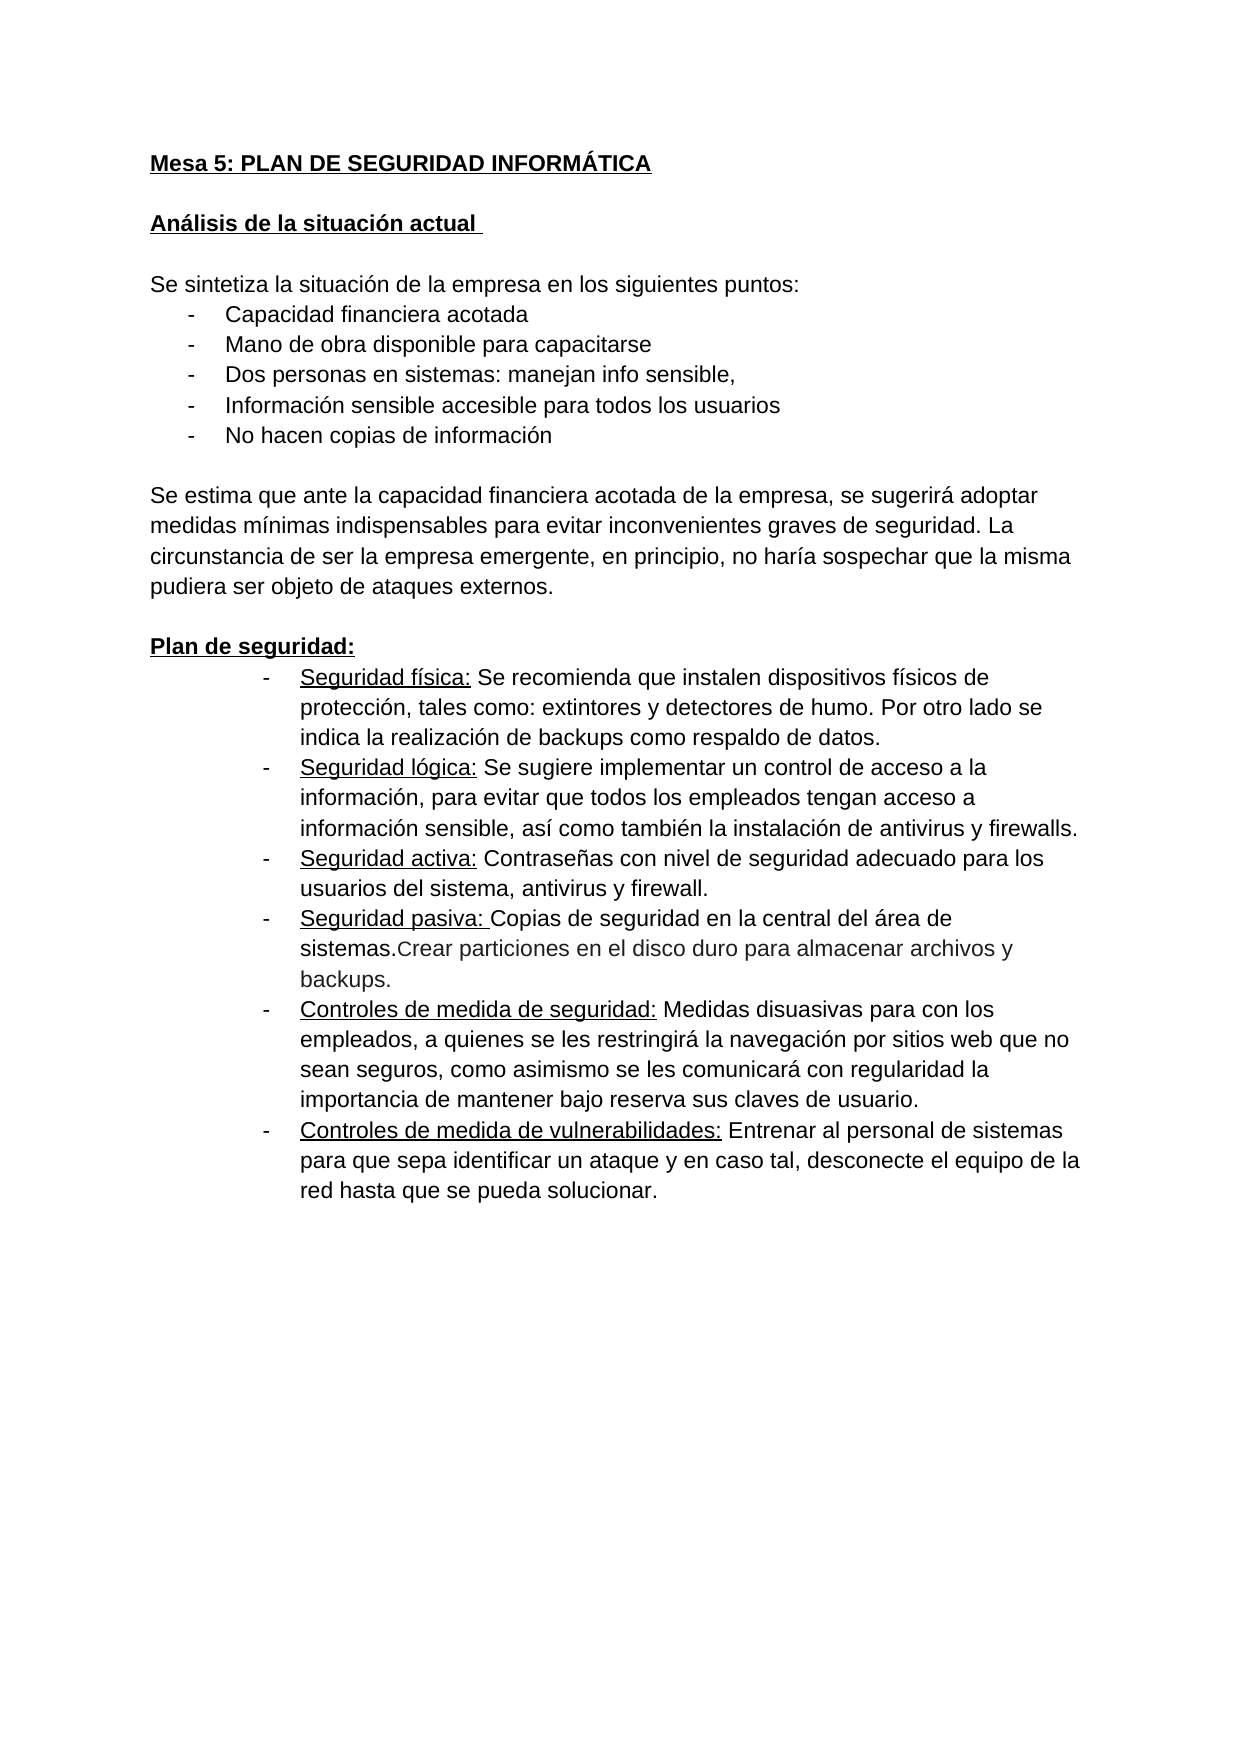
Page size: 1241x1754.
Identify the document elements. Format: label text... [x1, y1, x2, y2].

text Se sintetiza la situación de la empresa en los siguientes puntos: [150, 271, 1090, 297]
list Seguridad física: Se recomienda que instalen dispositivos físicos de protección, tales como: extintores y detectores de humo. Por otro lado se indica la realización de backups como respaldo de datos. [262, 663, 1090, 750]
text Se estima que ante la capacidad financiera acotada de la empresa, se sugerirá adoptar medidas mínimas indispensables para evitar inconvenientes graves de seguridad. La circunstancia de ser la empresa emergente, en principio, no haría sospechar que la misma pudiera ser objeto de ataques externos. [150, 482, 1090, 599]
text Mesa 5: PLAN DE SEGURIDAD INFORMÁTICA [150, 150, 1090, 176]
list Seguridad activa: Contraseñas con nivel de seguridad adecuado para los usuarios del sistema, antivirus y firewall. [262, 845, 1090, 901]
list Seguridad pasiva: Copias de seguridad en la central del área de sistemas.Crear particiones en el disco duro para almacenar archivos y backups. [262, 905, 1090, 992]
list Información sensible accesible para todos los usuarios [187, 392, 1090, 418]
text Análisis de la situación actual [150, 210, 1090, 237]
list Controles de medida de vulnerabilidades: Entrenar al personal de sistemas para que sepa identificar un ataque y en caso tal, desconecte el equipo de la red hasta que se pueda solucionar. [262, 1117, 1090, 1203]
text Plan de seguridad: [150, 633, 1090, 660]
list Seguridad lógica: Se sugiere implementar un control de acceso a la información, para evitar que todos los empleados tengan acceso a información sensible, así como también la instalación de antivirus y firewalls. [262, 754, 1090, 841]
list Mano de obra disponible para capacitarse [187, 331, 1090, 358]
list Controles de medida de seguridad: Medidas disuasivas para con los empleados, a quienes se les restringirá la navegación por sitios web que no sean seguros, como asimismo se les comunicará con regularidad la importancia de mantener bajo reserva sus claves de usuario. [262, 996, 1090, 1113]
list Dos personas en sistemas: manejan info sensible, [187, 361, 1090, 388]
list No hacen copias de información [187, 422, 1090, 448]
list Capacidad financiera acotada [187, 301, 1090, 327]
